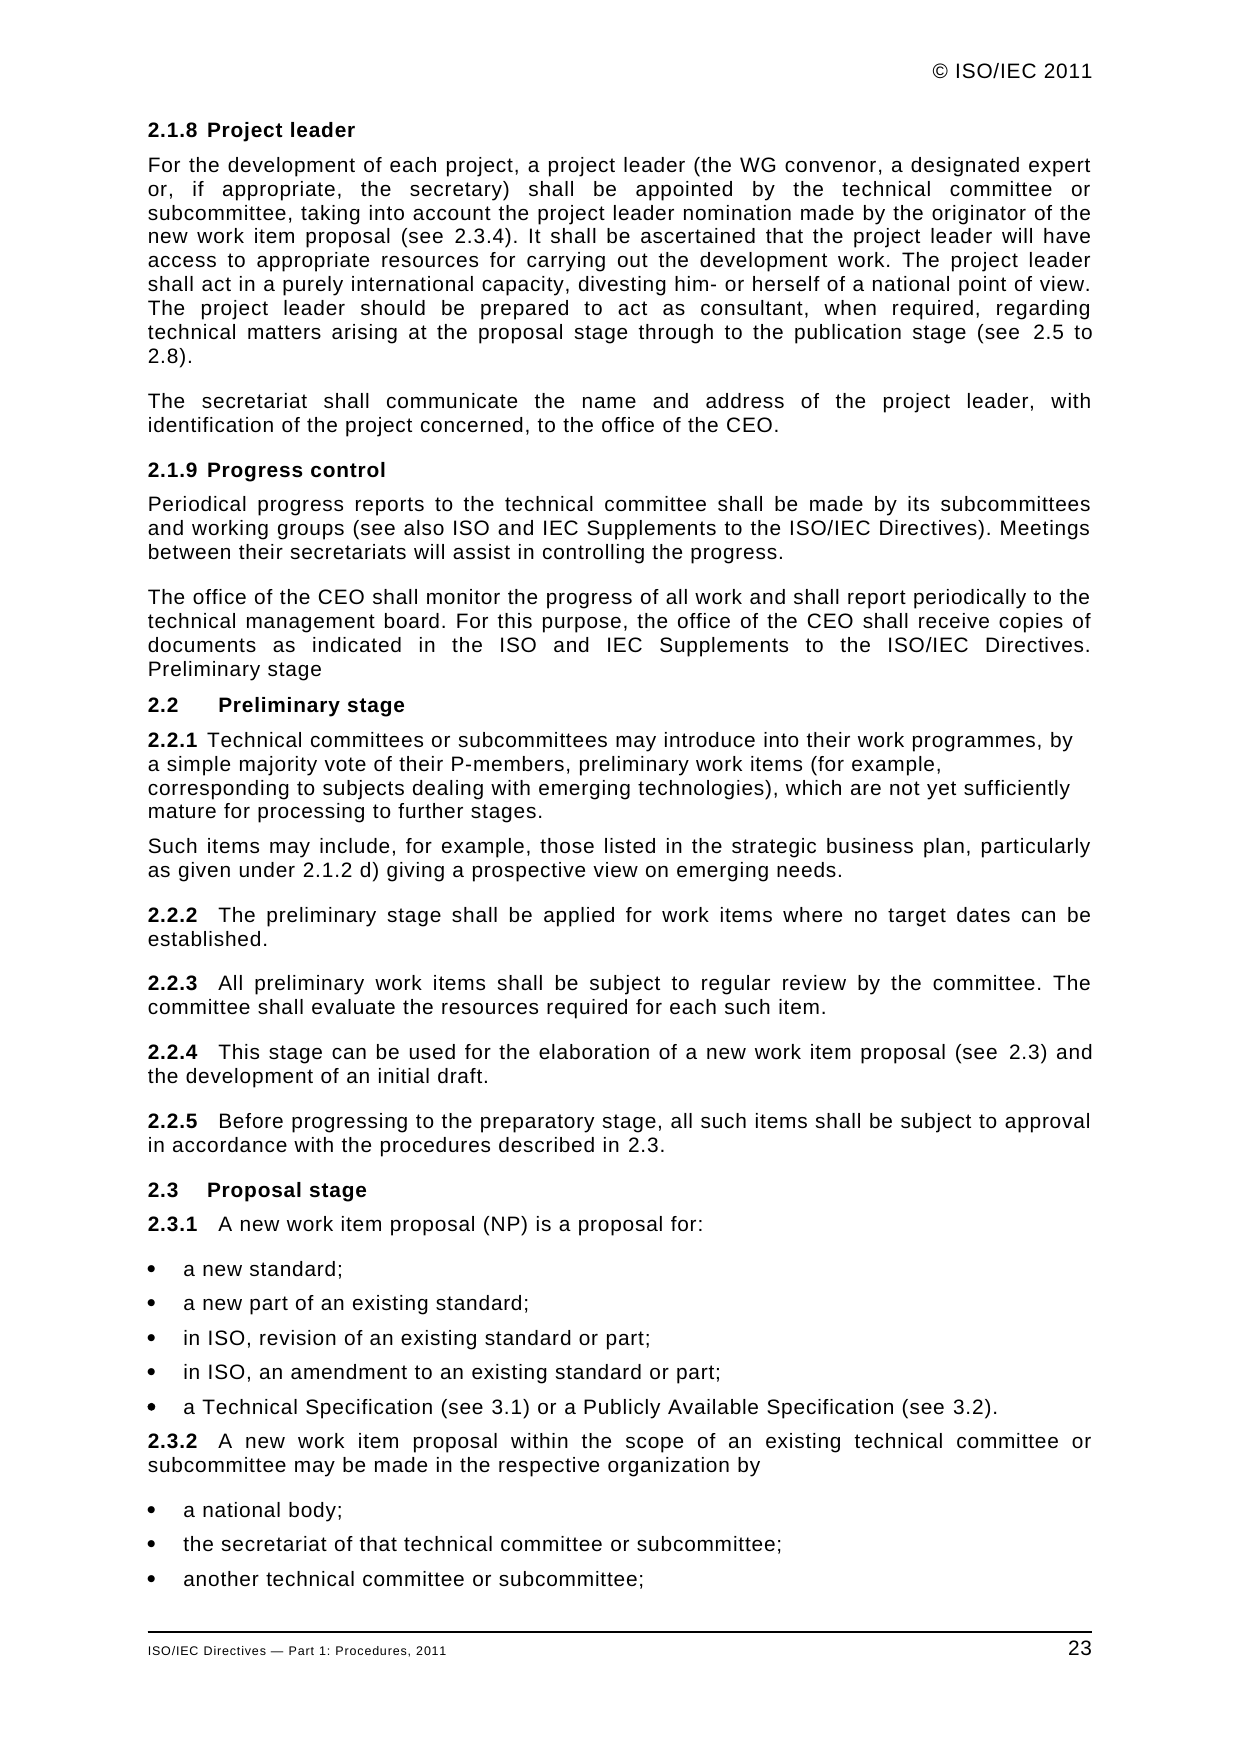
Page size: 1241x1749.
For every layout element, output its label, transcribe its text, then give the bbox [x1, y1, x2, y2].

text All preliminary work items shall be subject to regular review by the committee. The committee shall evaluate the resources required for each such item. [148, 971, 1092, 1019]
text Periodical progress reports to the technical committee shall be made by its subcommittees and working groups (see also ISO and IEC Supplements to the ISO/IEC Directives). Meetings between their secretariats will assist in controlling the progress. [148, 492, 1092, 564]
list a new standard; [148, 1257, 1092, 1281]
text The preliminary stage shall be applied for work items where no target dates can be established. [148, 902, 1092, 950]
subtitle Technical committees or subcommittees may introduce into their work programmes, by a simple majority vote of their P-members, preliminary work items (for example, corresponding to subjects dealing with emerging technologies), which are not yet sufficiently mature for processing to further stages. [148, 727, 1092, 823]
list in ISO, revision of an existing standard or part; [148, 1326, 1092, 1350]
subtitle Progress control [148, 458, 1092, 482]
text Before progressing to the preparatory stage, all such items shall be subject to approval in accordance with the procedures described in 2.3. [148, 1109, 1092, 1157]
text Such items may include, for example, those listed in the strategic business plan, particularly as given under 2.1.2 d) giving a prospective view on emerging needs. [148, 834, 1092, 882]
text For the development of each project, a project leader (the WG convenor, a designated expert or, if appropriate, the secretary) shall be appointed by the technical committee or subcommittee, taking into account the project leader nomination made by the originator of the new work item proposal (see 2.3.4). It shall be ascertained that the project leader will have access to appropriate resources for carrying out the development work. The project leader shall act in a purely international capacity, divesting him- or herself of a national point of view. The project leader should be prepared to act as consultant, when required, regarding technical matters arising at the proposal stage through to the publication stage (see 2.5 to 2.8). [148, 152, 1092, 368]
text A new work item proposal (NP) is a proposal for: [148, 1212, 1092, 1236]
text A new work item proposal within the scope of an existing technical committee or subcommittee may be made in the respective organization by [148, 1429, 1092, 1477]
text The office of the CEO shall monitor the progress of all work and shall report periodically to the technical management board. For this purpose, the office of the CEO shall receive copies of documents as indicated in the ISO and IEC Supplements to the ISO/IEC Directives. Preliminary stage [148, 585, 1092, 681]
text This stage can be used for the elaboration of a new work item proposal (see 2.3) and the development of an initial draft. [148, 1040, 1092, 1088]
subtitle Project leader [148, 118, 1092, 142]
list the secretariat of that technical committee or subcommittee; [148, 1532, 1092, 1556]
subtitle Preliminary stage [148, 693, 1092, 717]
list another technical committee or subcommittee; [148, 1567, 1092, 1591]
list a Technical Specification (see 3.1) or a Publicly Available Specification (see 3.2). [148, 1394, 1092, 1419]
subtitle Proposal stage [148, 1177, 1092, 1201]
text The secretariat shall communicate the name and address of the project leader, with identification of the project concerned, to the office of the CEO. [148, 389, 1092, 437]
list a national body; [148, 1498, 1092, 1522]
list a new part of an existing standard; [148, 1291, 1092, 1315]
list in ISO, an amendment to an existing standard or part; [148, 1360, 1092, 1384]
